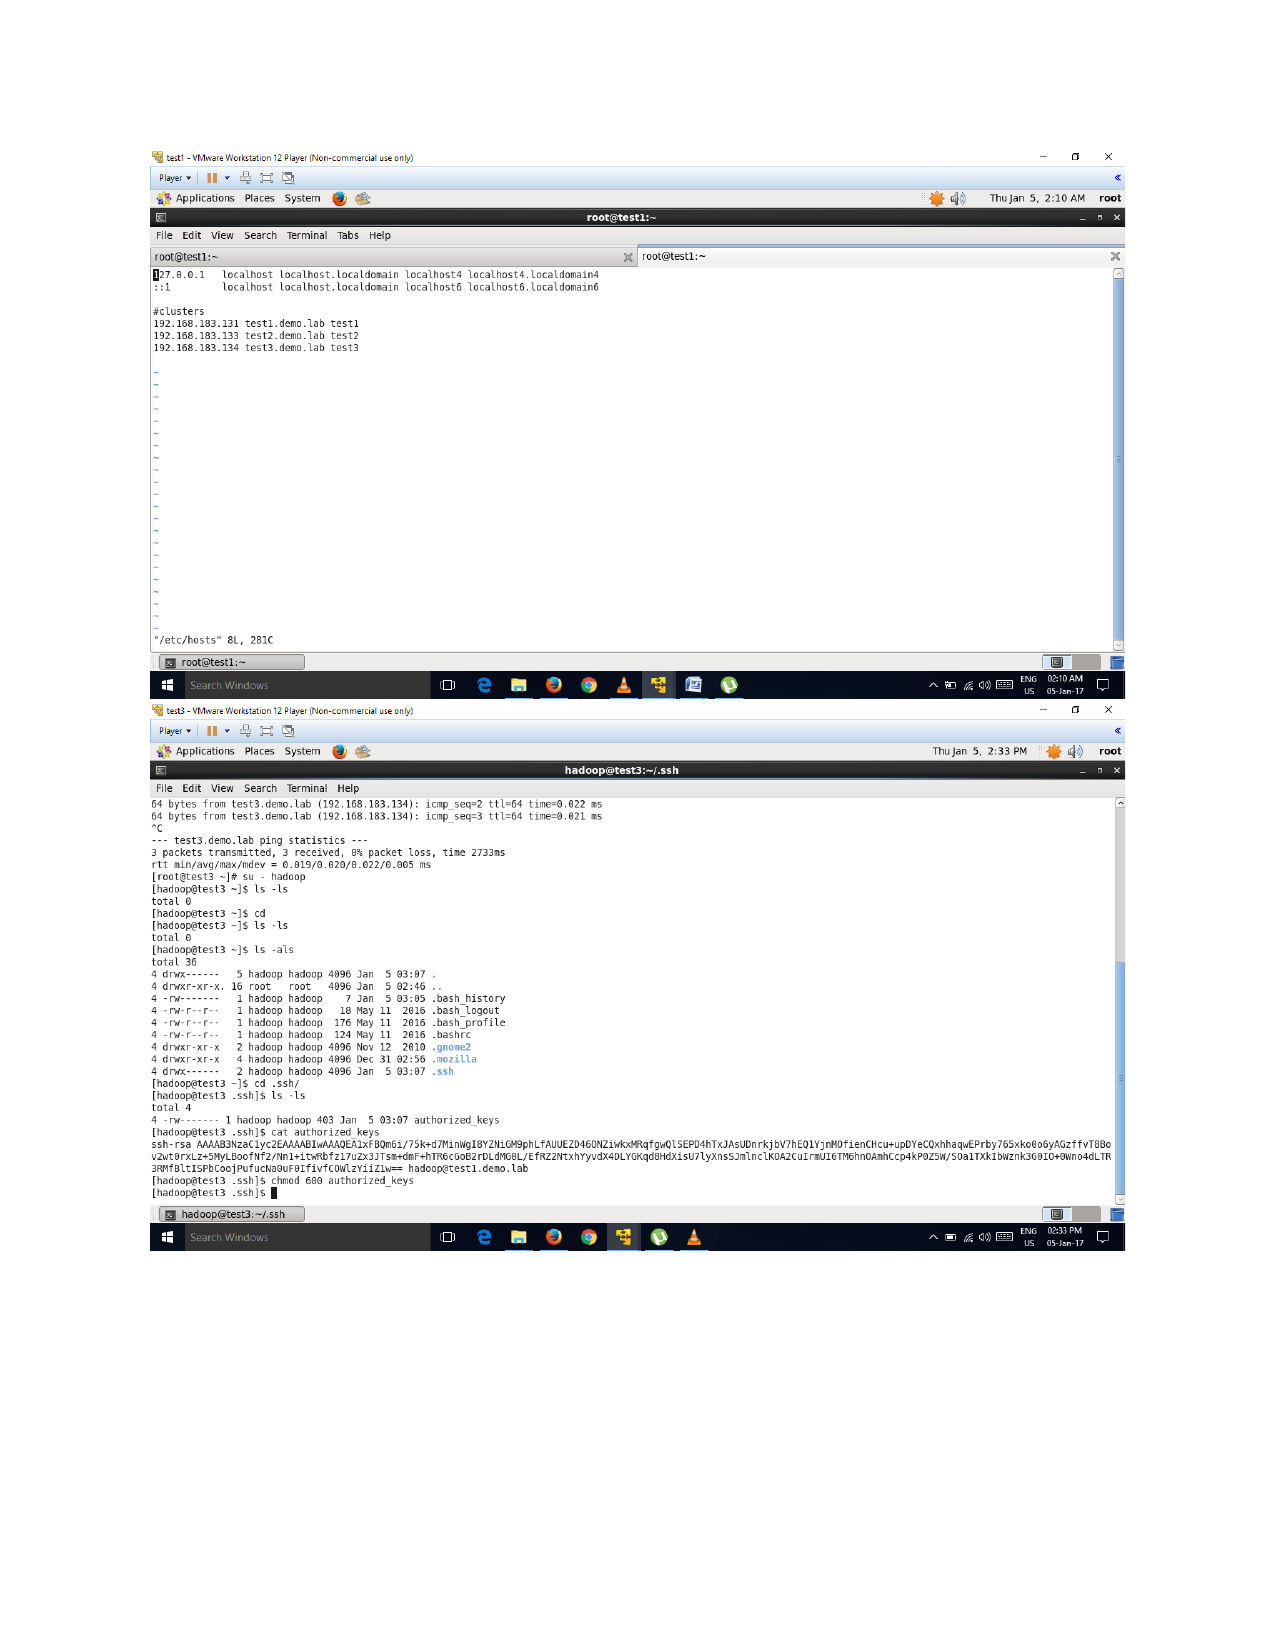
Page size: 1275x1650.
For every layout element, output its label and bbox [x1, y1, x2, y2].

picture [150, 150, 1125, 699]
picture [150, 702, 1125, 1251]
